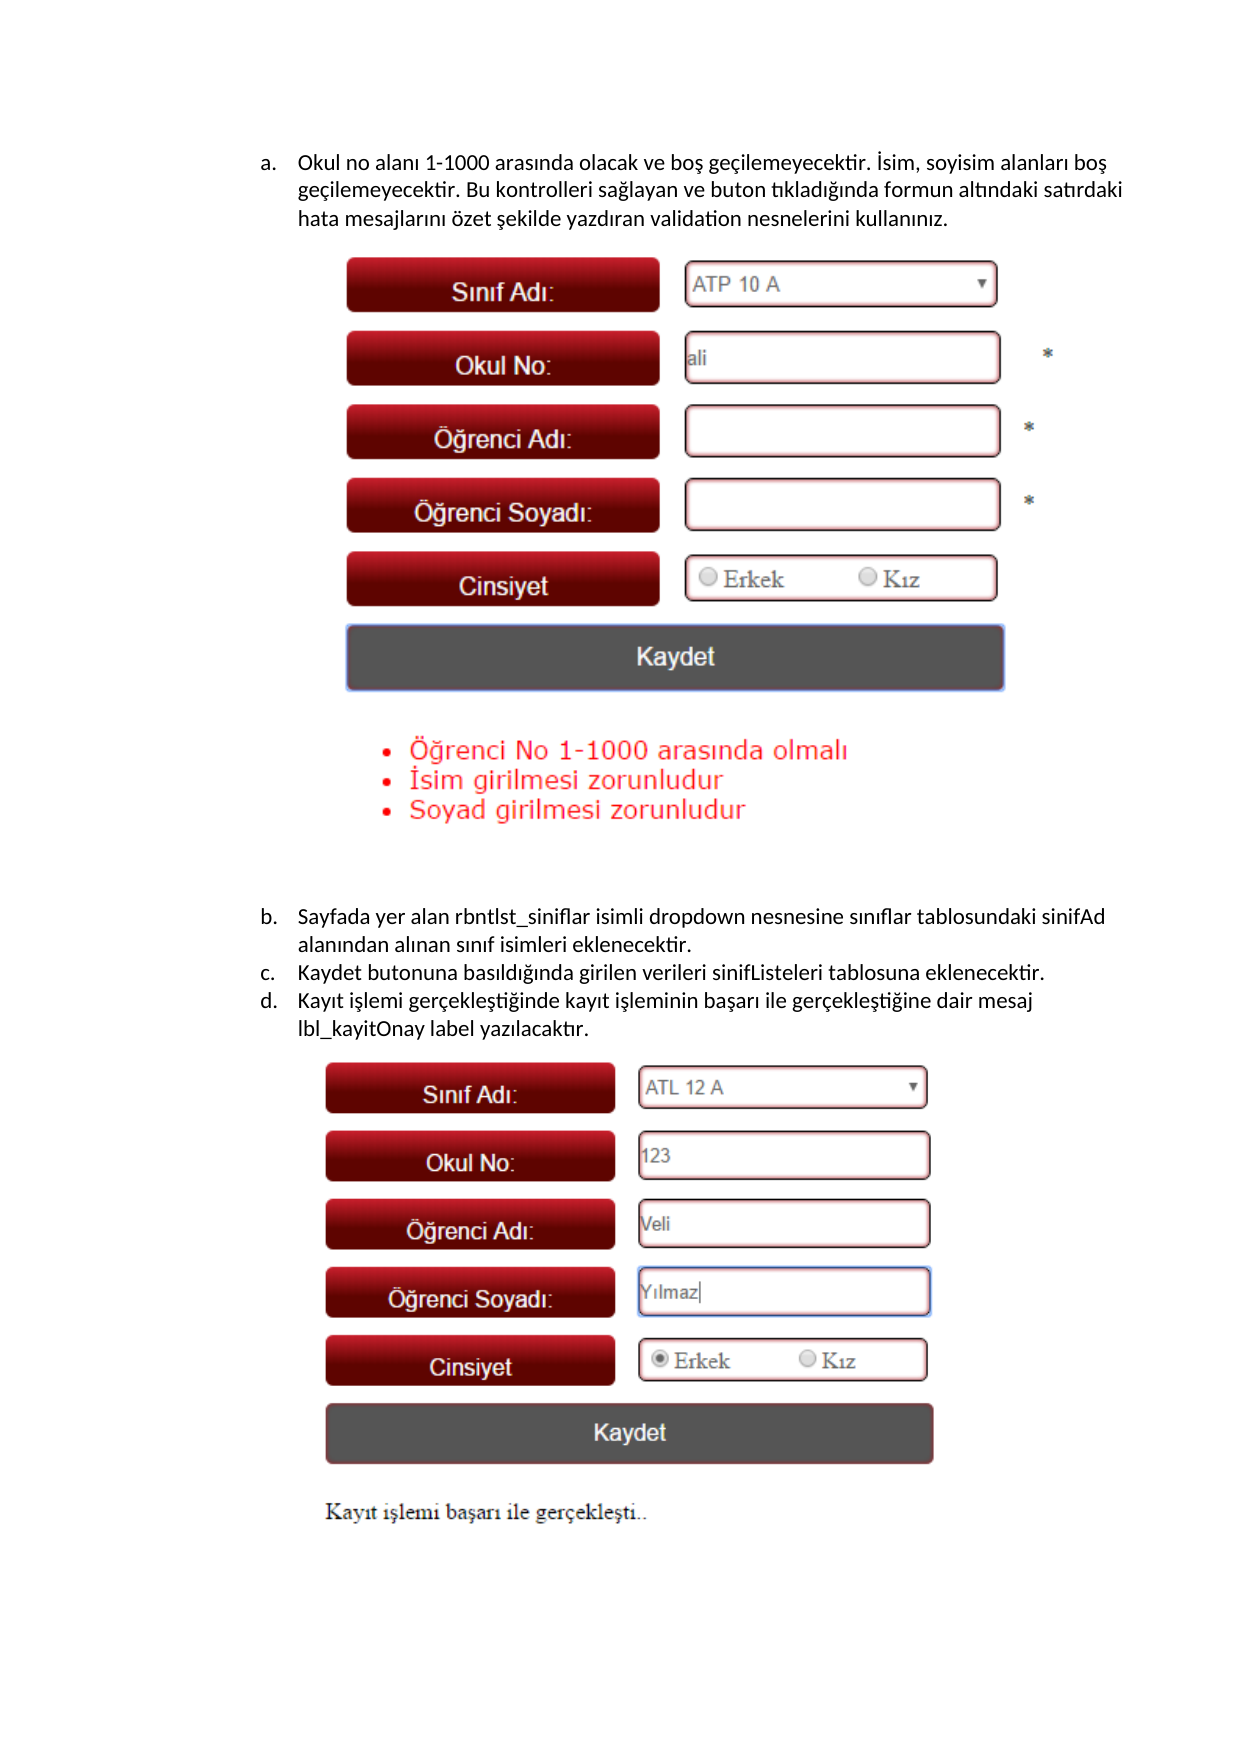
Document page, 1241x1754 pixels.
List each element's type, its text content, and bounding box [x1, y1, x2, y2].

picture [297, 231, 1106, 902]
list Sayfada yer alan rbntlst_siniflar isimli dropdown nesnesine sınıflar tablosundaki sinifAd alanından alınan sınıf isimleri eklenecektir. [260, 902, 1152, 958]
list Okul no alanı 1-1000 arasında olacak ve boş geçilemeyecektir. İsim, soyisim alanları boş geçilemeyecektir. Bu kontrolleri sağlayan ve buton tıkladığında formun altındaki satırdaki hata mesajlarını özet şekilde yazdıran validation nesnelerini kullanınız. [260, 148, 1152, 232]
picture [297, 1042, 970, 1586]
list Kayıt işlemi gerçekleştiğinde kayıt işleminin başarı ile gerçekleştiğine dair mesaj lbl_kayitOnay label yazılacaktır. [260, 986, 1152, 1042]
list Kaydet butonuna basıldığında girilen verileri sinifListeleri tablosuna eklenecektir. [260, 958, 1152, 986]
